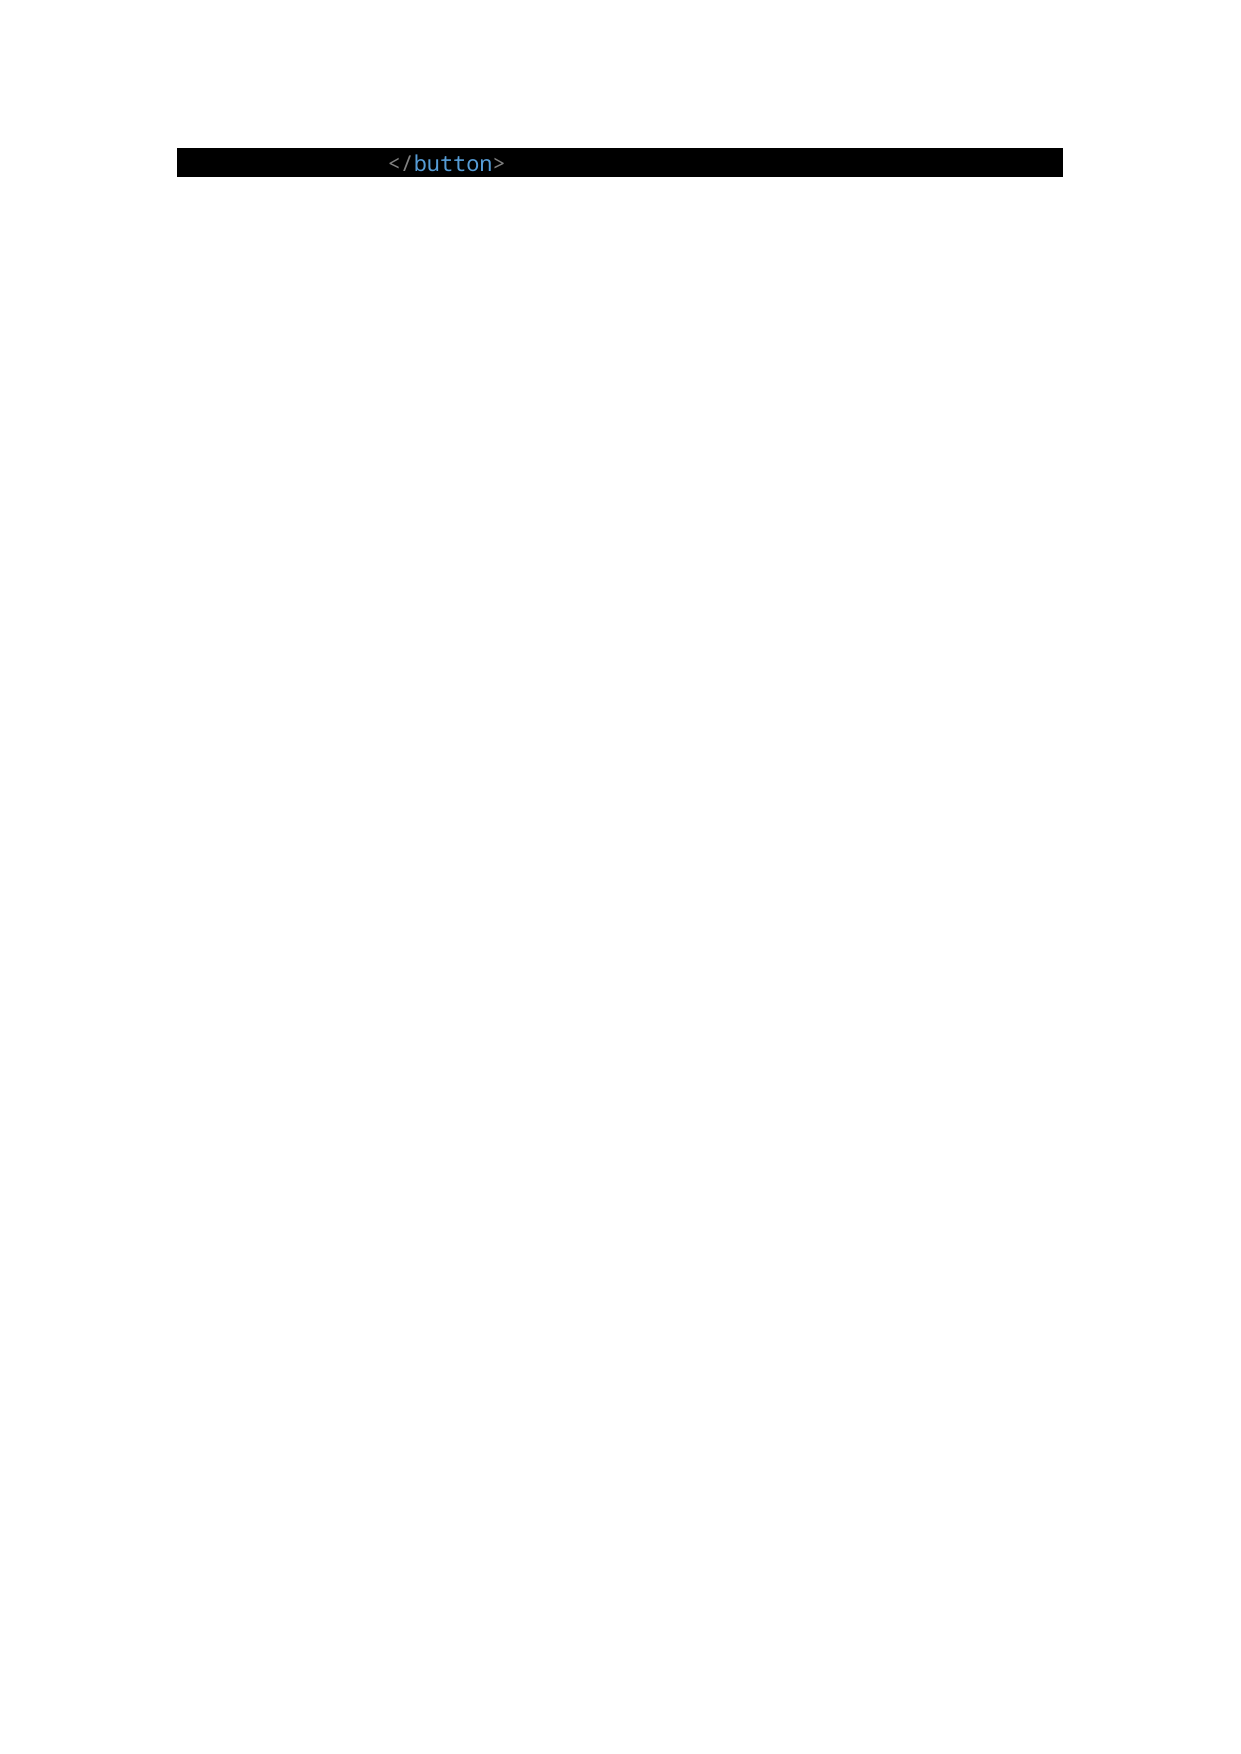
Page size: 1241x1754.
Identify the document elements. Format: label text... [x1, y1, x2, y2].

text </button> [177, 148, 1063, 177]
